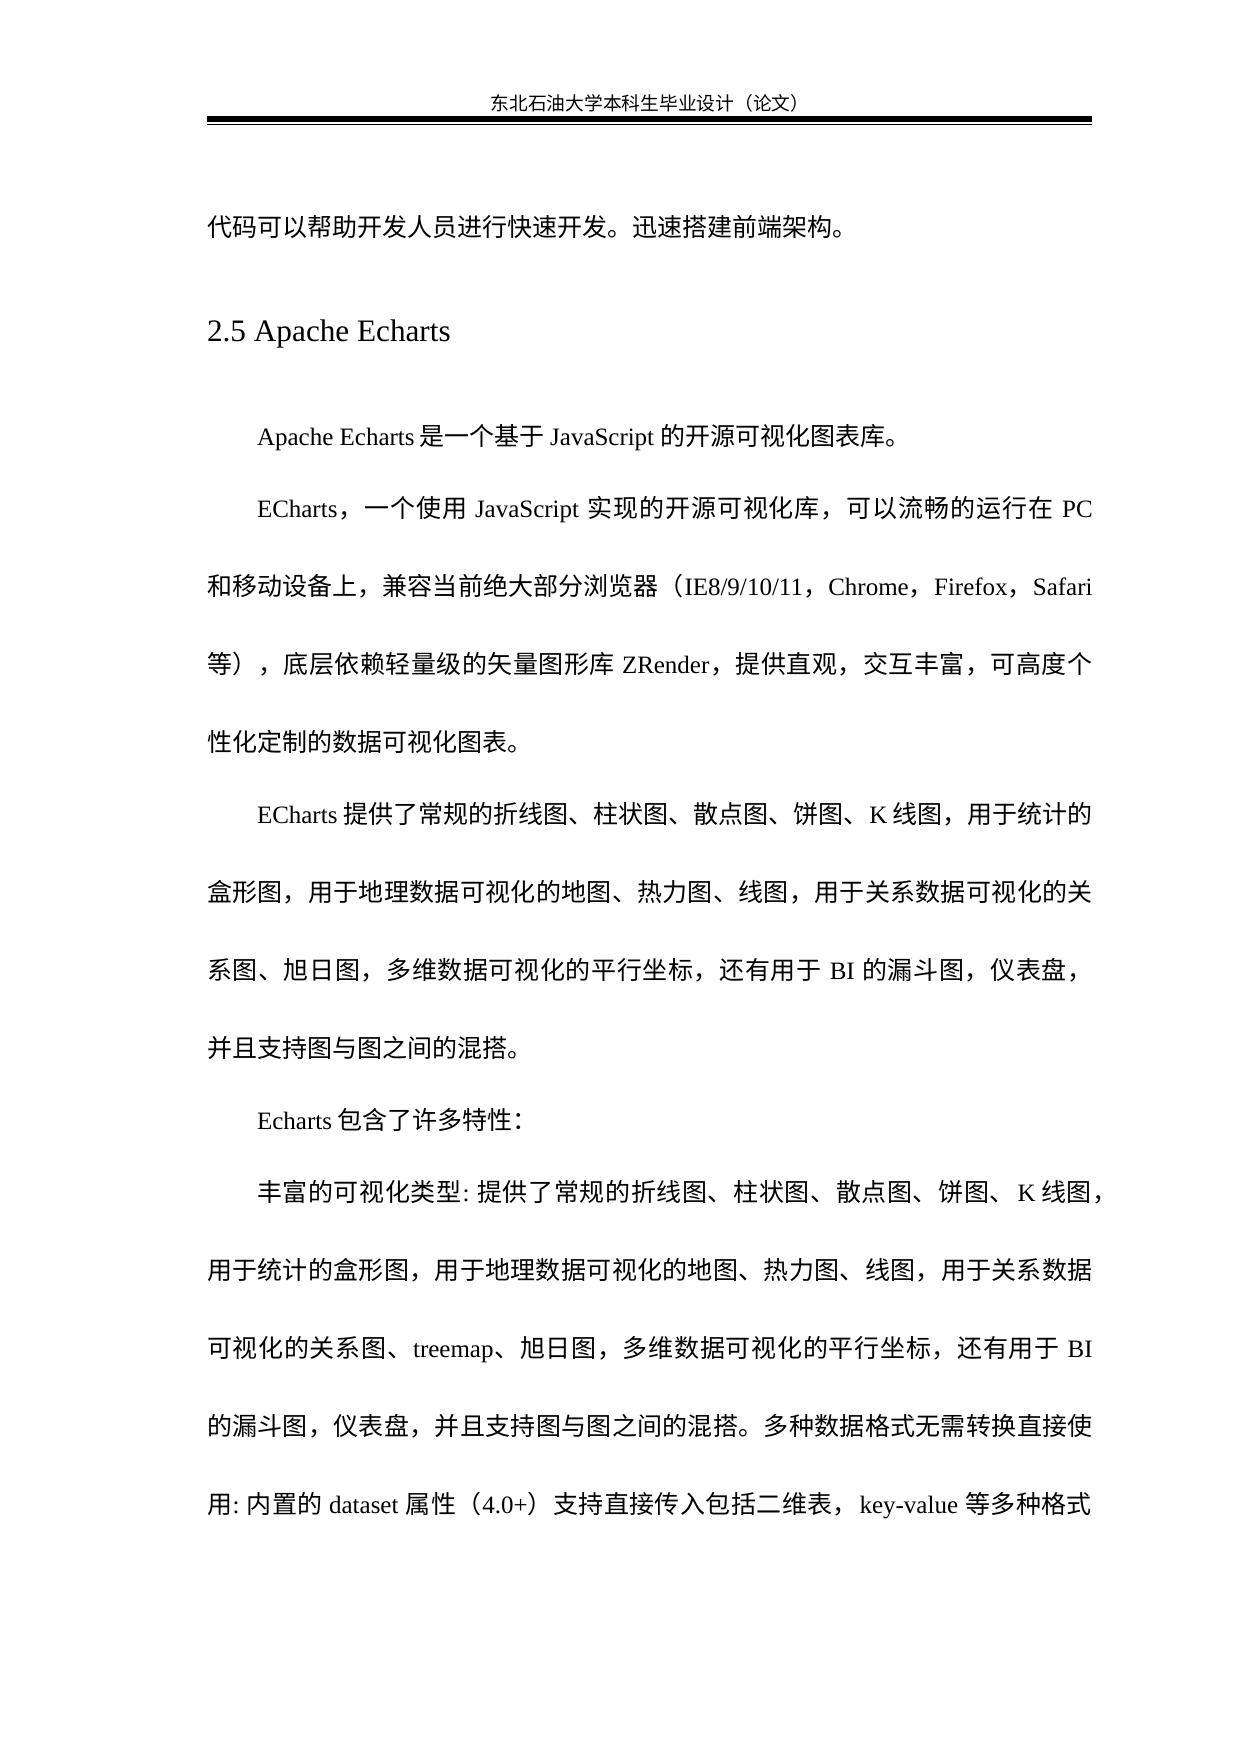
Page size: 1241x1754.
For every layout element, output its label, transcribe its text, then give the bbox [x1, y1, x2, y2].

text Echarts包含了许多特性： [207, 1086, 1092, 1151]
text ECharts 提供了常规的折线图、柱状图、散点图、饼图、K线图，用于统计的盒形图，用于地理数据可视化的地图、热力图、线图，用于关系数据可视化的关系图、旭日图，多维数据可视化的平行坐标，还有用于 BI 的漏斗图，仪表盘，并且支持图与图之间的混搭。 [207, 780, 1092, 1079]
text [207, 193, 1092, 258]
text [207, 1158, 1092, 1535]
text Apache Echarts是一个基于 JavaScript 的开源可视化图表库。 [207, 402, 1092, 467]
text ECharts，一个使用 JavaScript 实现的开源可视化库，可以流畅的运行在 PC 和移动设备上，兼容当前绝大部分浏览器（IE8/9/10/11，Chrome，Firefox，Safari等），底层依赖轻量级的矢量图形库 ZRender，提供直观，交互丰富，可高度个性化定制的数据可视化图表。 [207, 474, 1092, 773]
subtitle 2.5 Apache Echarts [207, 298, 1092, 363]
